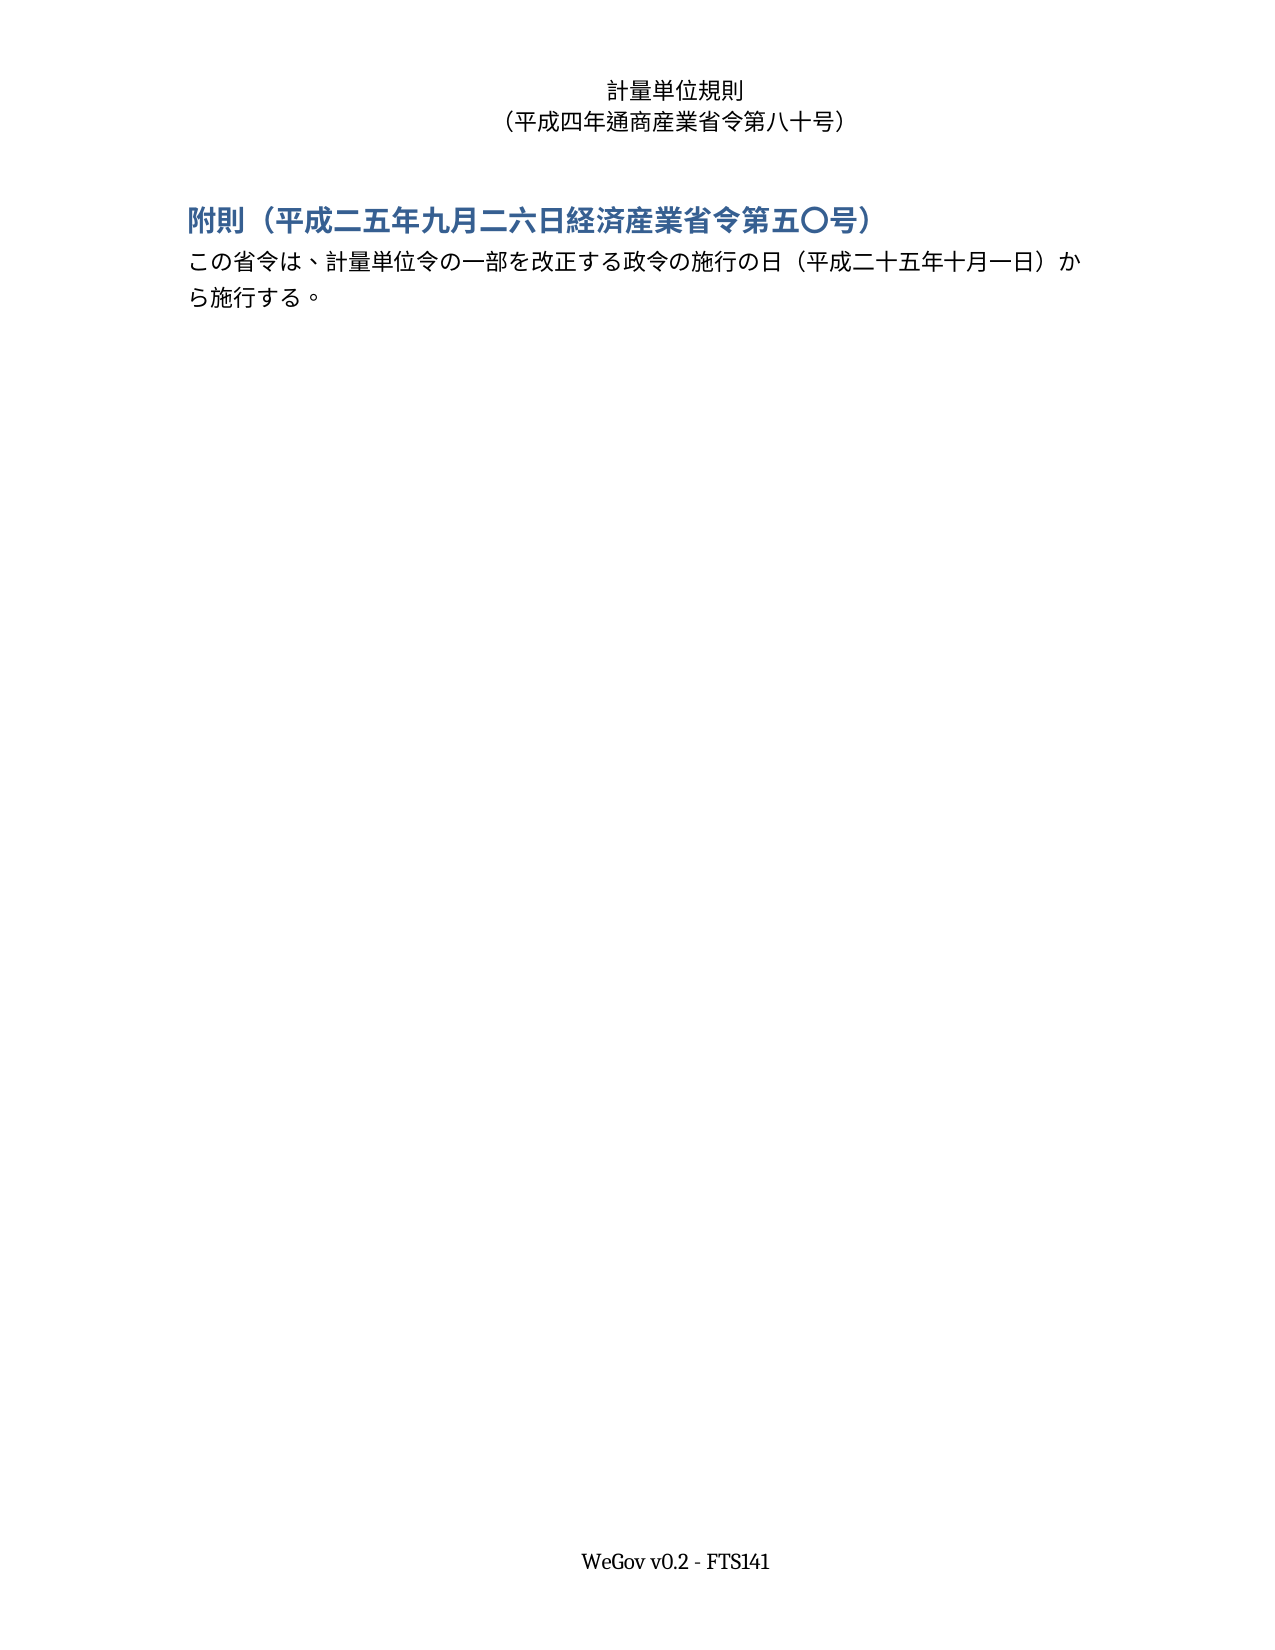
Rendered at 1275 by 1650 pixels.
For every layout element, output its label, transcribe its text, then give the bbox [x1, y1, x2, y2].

subtitle 附則（平成二五年九月二六日経済産業省令第五〇号） [187, 200, 1087, 240]
text この省令は、計量単位令の一部を改正する政令の施行の日（平成二十五年十月一日）から施行する。 [187, 246, 1087, 313]
